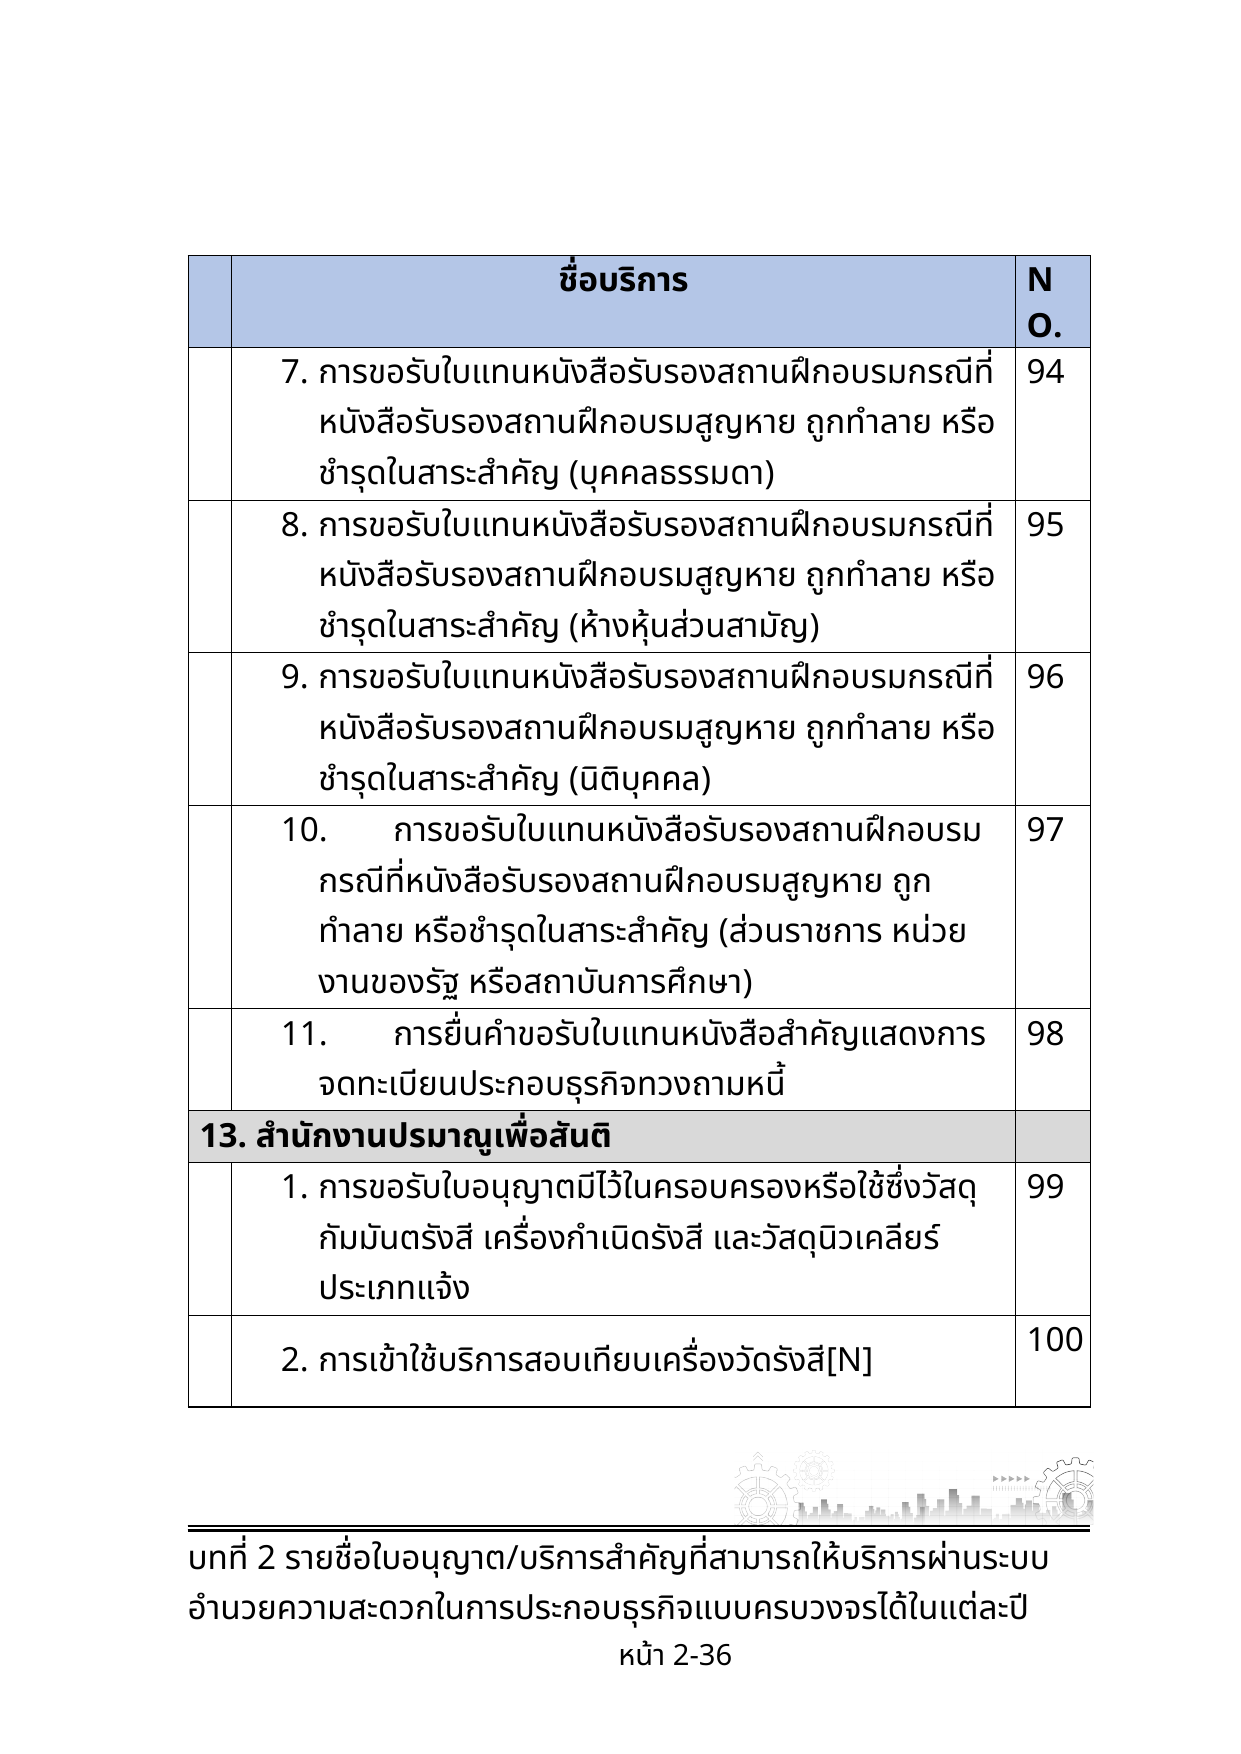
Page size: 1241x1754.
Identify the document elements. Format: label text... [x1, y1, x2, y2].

table_cell [189, 1009, 231, 1110]
table_cell [189, 653, 231, 805]
table_cell การขอรับใบแทนหนังสือรับรองสถานฝึกอบรมกรณีที่หนังสือรับรองสถานฝึกอบรมสูญหาย ถูกทำลาย หรือชำรุดในสาระสำคัญ (นิติบุคคล) [232, 653, 1015, 805]
picture [734, 1448, 1094, 1525]
table_cell การขอรับใบแทนหนังสือรับรองสถานฝึกอบรมกรณีที่หนังสือรับรองสถานฝึกอบรมสูญหาย ถูกทำลาย หรือชำรุดในสาระสำคัญ (บุคคลธรรมดา) [232, 348, 1015, 499]
table_cell [189, 501, 231, 652]
table_cell [1016, 806, 1090, 1008]
table_cell การขอรับใบอนุญาตมีไว้ในครอบครองหรือใช้ซึ่งวัสดุกัมมันตรังสี เครื่องกำเนิดรังสี และวัสดุนิวเคลียร์ประเภทแจ้ง [232, 1163, 1015, 1314]
table_cell [1016, 501, 1090, 652]
table_cell [1016, 1111, 1090, 1162]
table_header ชื่อบริการ [232, 256, 1015, 347]
table_cell [189, 348, 231, 499]
table_cell การเข้าใช้บริการสอบเทียบเครื่องวัดรังสี[N] [232, 1316, 1015, 1406]
table_cell [1016, 1316, 1090, 1406]
table_cell การยื่นคำขอรับใบแทนหนังสือสำคัญแสดงการจดทะเบียนประกอบธุรกิจทวงถามหนี้ [232, 1009, 1015, 1110]
table_cell การขอรับใบแทนหนังสือรับรองสถานฝึกอบรมกรณีที่หนังสือรับรองสถานฝึกอบรมสูญหาย ถูกทำลาย หรือชำรุดในสาระสำคัญ (ส่วนราชการ หน่วยงานของรัฐ หรือสถาบันการศึกษา) [232, 806, 1015, 1008]
table_cell [1016, 1163, 1090, 1314]
table_cell [189, 806, 231, 1008]
table_cell [1016, 348, 1090, 499]
table_cell [1016, 1009, 1090, 1110]
table_header [189, 256, 231, 347]
table_header NO. [1016, 256, 1090, 347]
table_cell [1016, 653, 1090, 805]
table_cell การขอรับใบแทนหนังสือรับรองสถานฝึกอบรมกรณีที่หนังสือรับรองสถานฝึกอบรมสูญหาย ถูกทำลาย หรือชำรุดในสาระสำคัญ (ห้างหุ้นส่วนสามัญ) [232, 501, 1015, 652]
table_cell 13. สำนักงานปรมาณูเพื่อสันติ [189, 1111, 1015, 1162]
table_cell [189, 1163, 231, 1314]
table_cell [189, 1316, 231, 1406]
